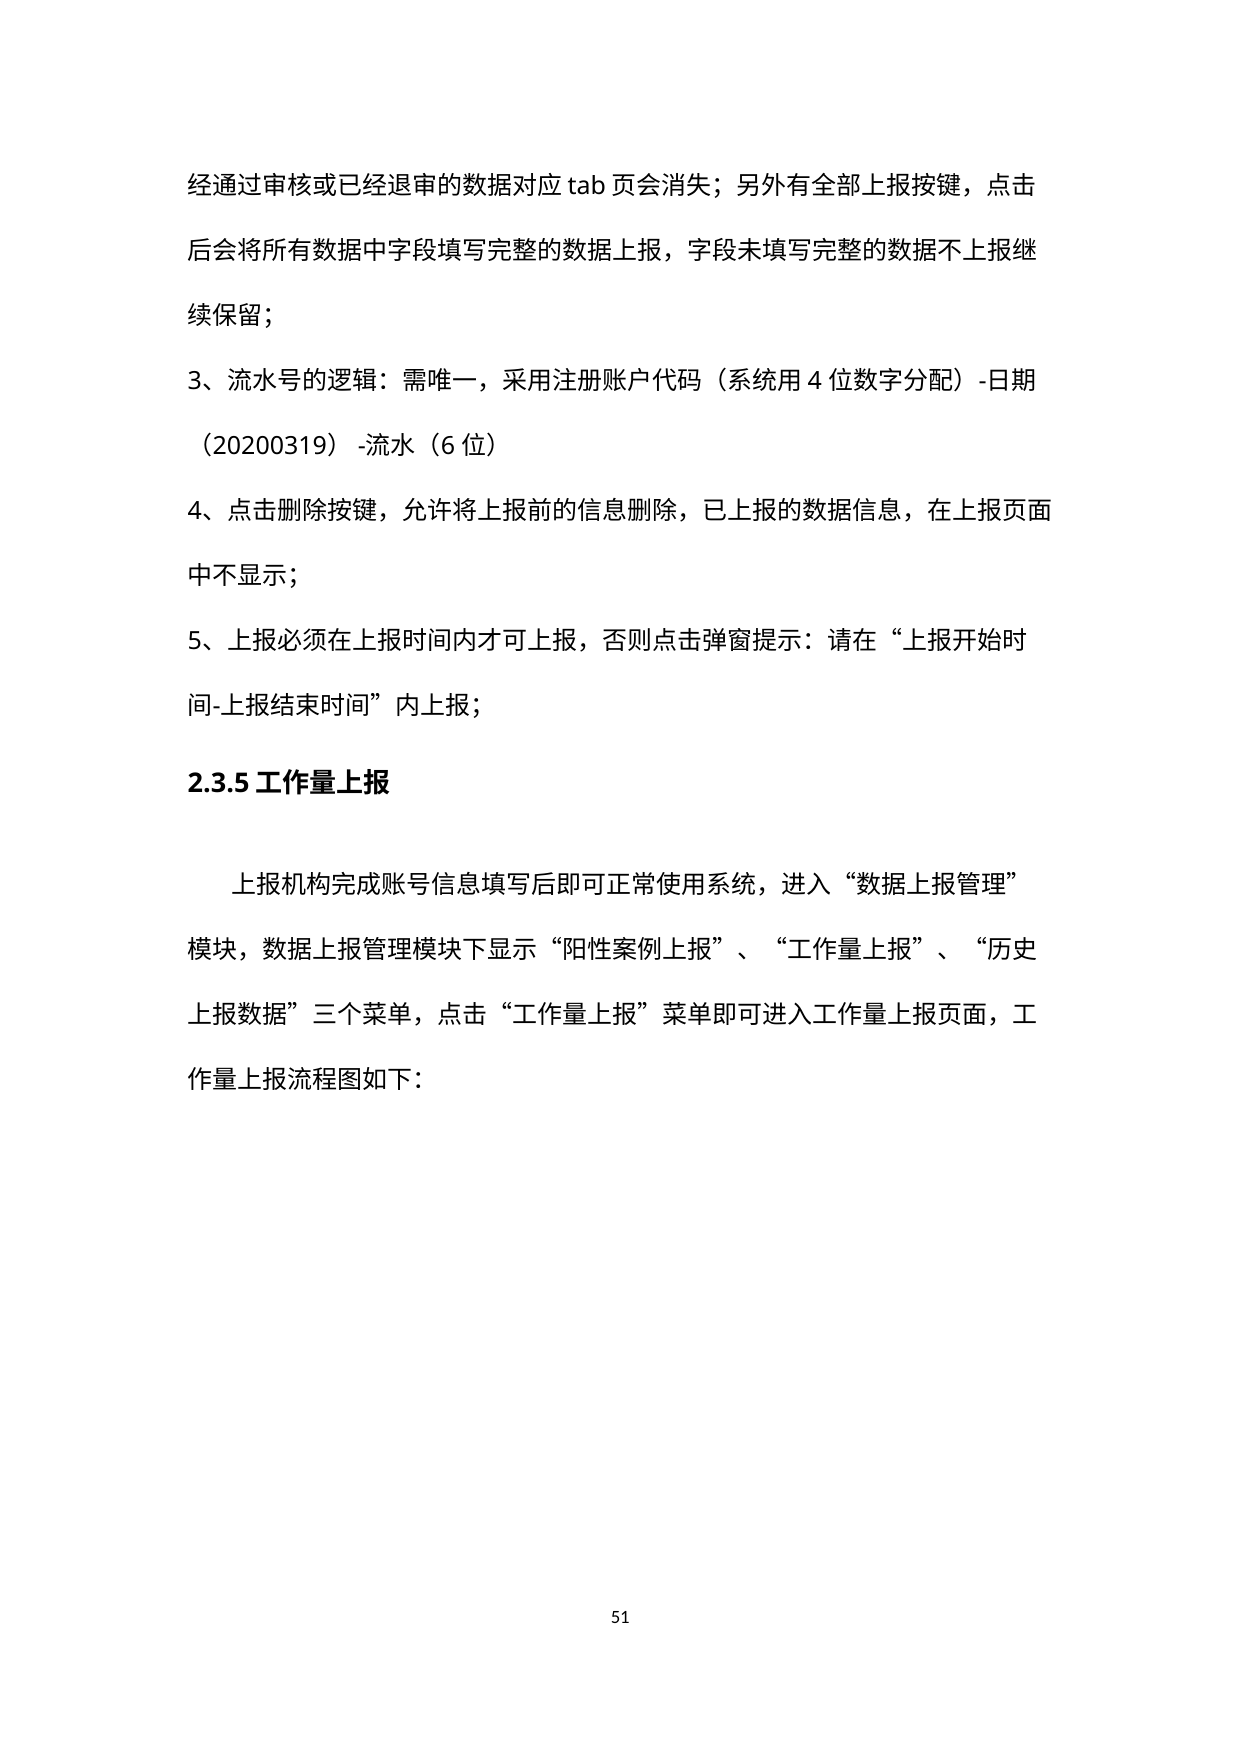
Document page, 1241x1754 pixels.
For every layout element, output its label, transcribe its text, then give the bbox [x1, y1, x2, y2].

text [187, 151, 1053, 346]
text 4、点击删除按键，允许将上报前的信息删除，已上报的数据信息，在上报页面中不显示； [187, 476, 1053, 606]
subtitle 2.3.5工作量上报 [187, 748, 1053, 813]
text 3、流水号的逻辑：需唯一，采用注册账户代码（系统用 4 位数字分配）-日期（20200319） -流水（6 位） [187, 346, 1053, 476]
text 5、上报必须在上报时间内才可上报，否则点击弹窗提示：请在“上报开始时间-上报结束时间”内上报； [187, 606, 1053, 736]
text 上报机构完成账号信息填写后即可正常使用系统，进入“数据上报管理”模块，数据上报管理模块下显示“阳性案例上报”、“工作量上报”、“历史上报数据”三个菜单，点击“工作量上报”菜单即可进入工作量上报页面，工作量上报流程图如下： [187, 850, 1053, 1110]
